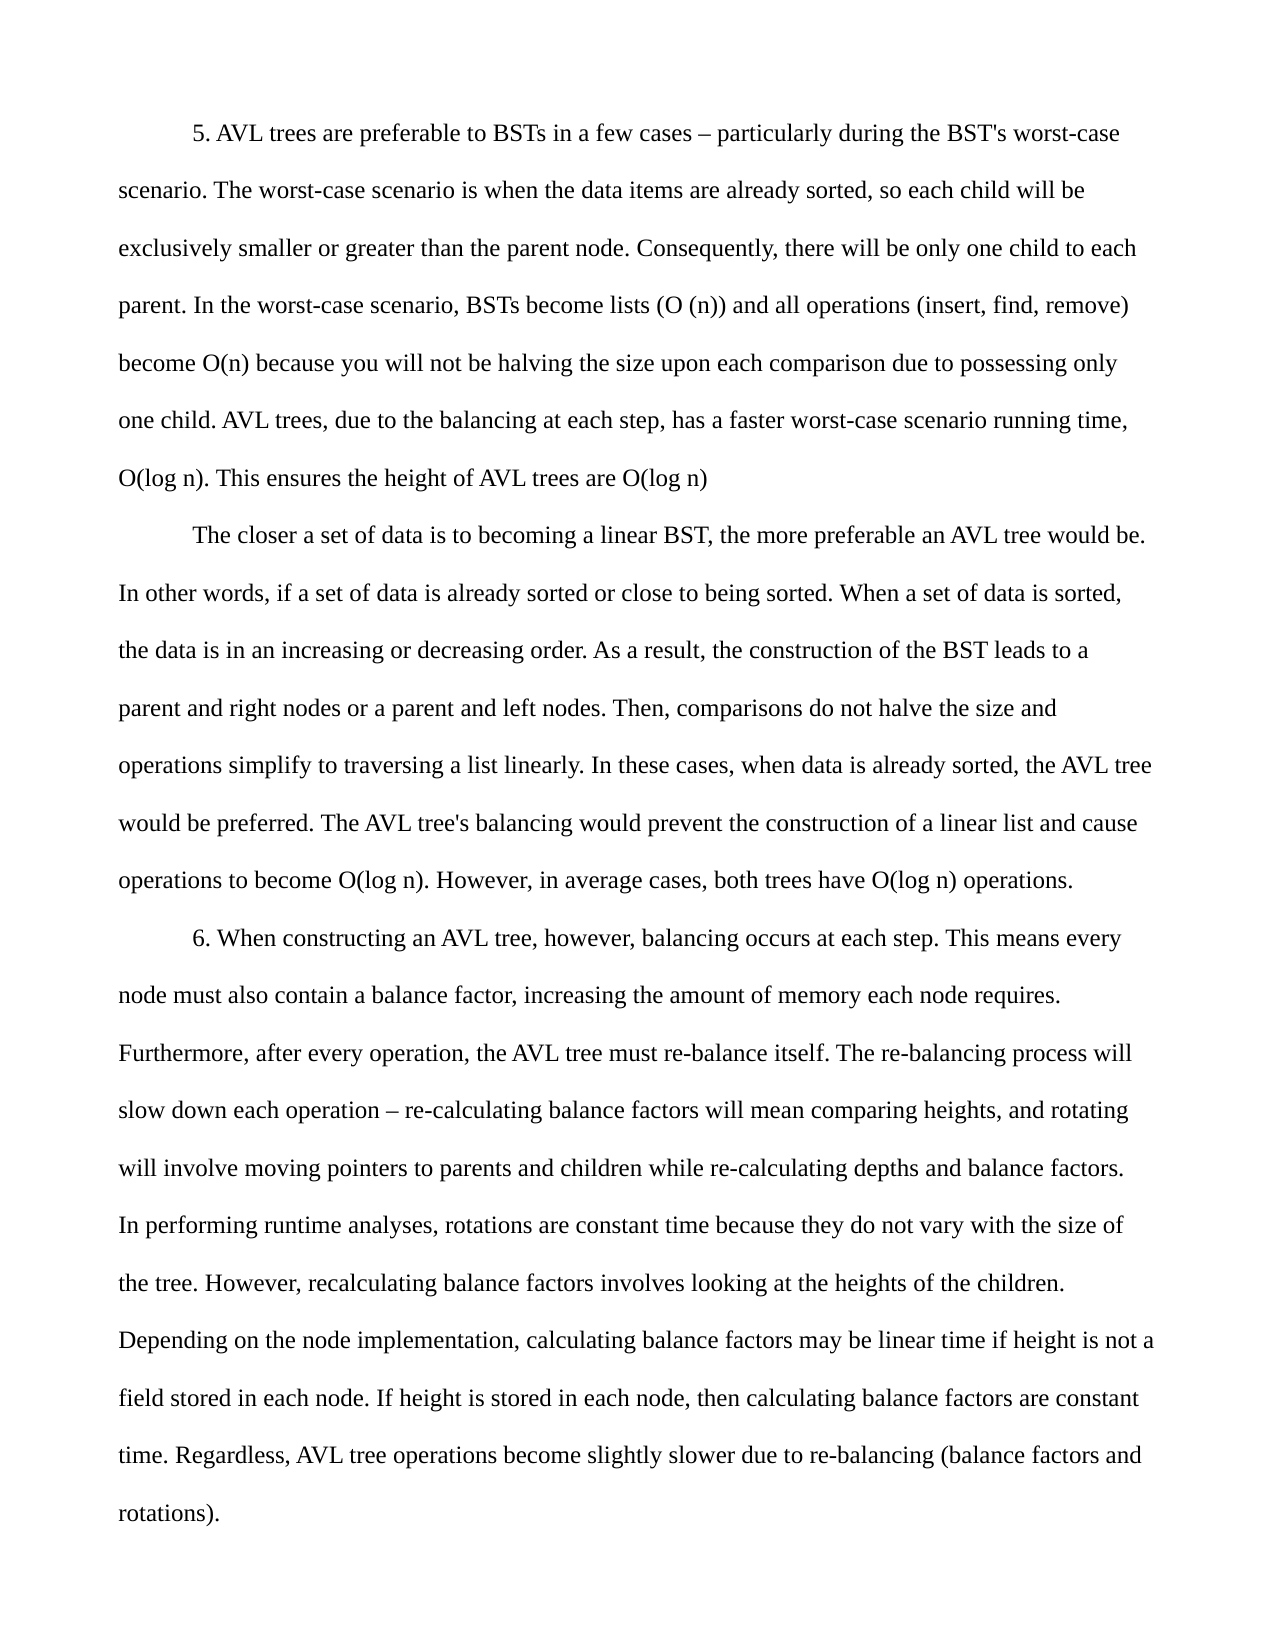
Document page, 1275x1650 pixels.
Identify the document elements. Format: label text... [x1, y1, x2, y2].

text 6. When constructing an AVL tree, however, balancing occurs at each step. This means every node must also contain a balance factor, increasing the amount of memory each node requires. Furthermore, after every operation, the AVL tree must re-balance itself. The re-balancing process will slow down each operation – re-calculating balance factors will mean comparing heights, and rotating will involve moving pointers to parents and children while re-calculating depths and balance factors. In performing runtime analyses, rotations are constant time because they do not vary with the size of the tree. However, recalculating balance factors involves looking at the heights of the children. Depending on the node implementation, calculating balance factors may be linear time if height is not a field stored in each node. If height is stored in each node, then calculating balance factors are constant time. Regardless, AVL tree operations become slightly slower due to re-balancing (balance factors and rotations). [118, 923, 1157, 1527]
text 5. AVL trees are preferable to BSTs in a few cases – particularly during the BST's worst-case scenario. The worst-case scenario is when the data items are already sorted, so each child will be exclusively smaller or greater than the parent node. Consequently, there will be only one child to each parent. In the worst-case scenario, BSTs become lists (O (n)) and all operations (insert, find, remove) become O(n) because you will not be halving the size upon each comparison due to possessing only one child. AVL trees, due to the balancing at each step, has a faster worst-case scenario running time, O(log n). This ensures the height of AVL trees are O(log n) [118, 118, 1157, 492]
text The closer a set of data is to becoming a linear BST, the more preferable an AVL tree would be. In other words, if a set of data is already sorted or close to being sorted. When a set of data is sorted, the data is in an increasing or decreasing order. As a result, the construction of the BST leads to a parent and right nodes or a parent and left nodes. Then, comparisons do not halve the size and operations simplify to traversing a list linearly. In these cases, when data is already sorted, the AVL tree would be preferred. The AVL tree's balancing would prevent the construction of a linear list and cause operations to become O(log n). However, in average cases, both trees have O(log n) operations. [118, 521, 1157, 894]
